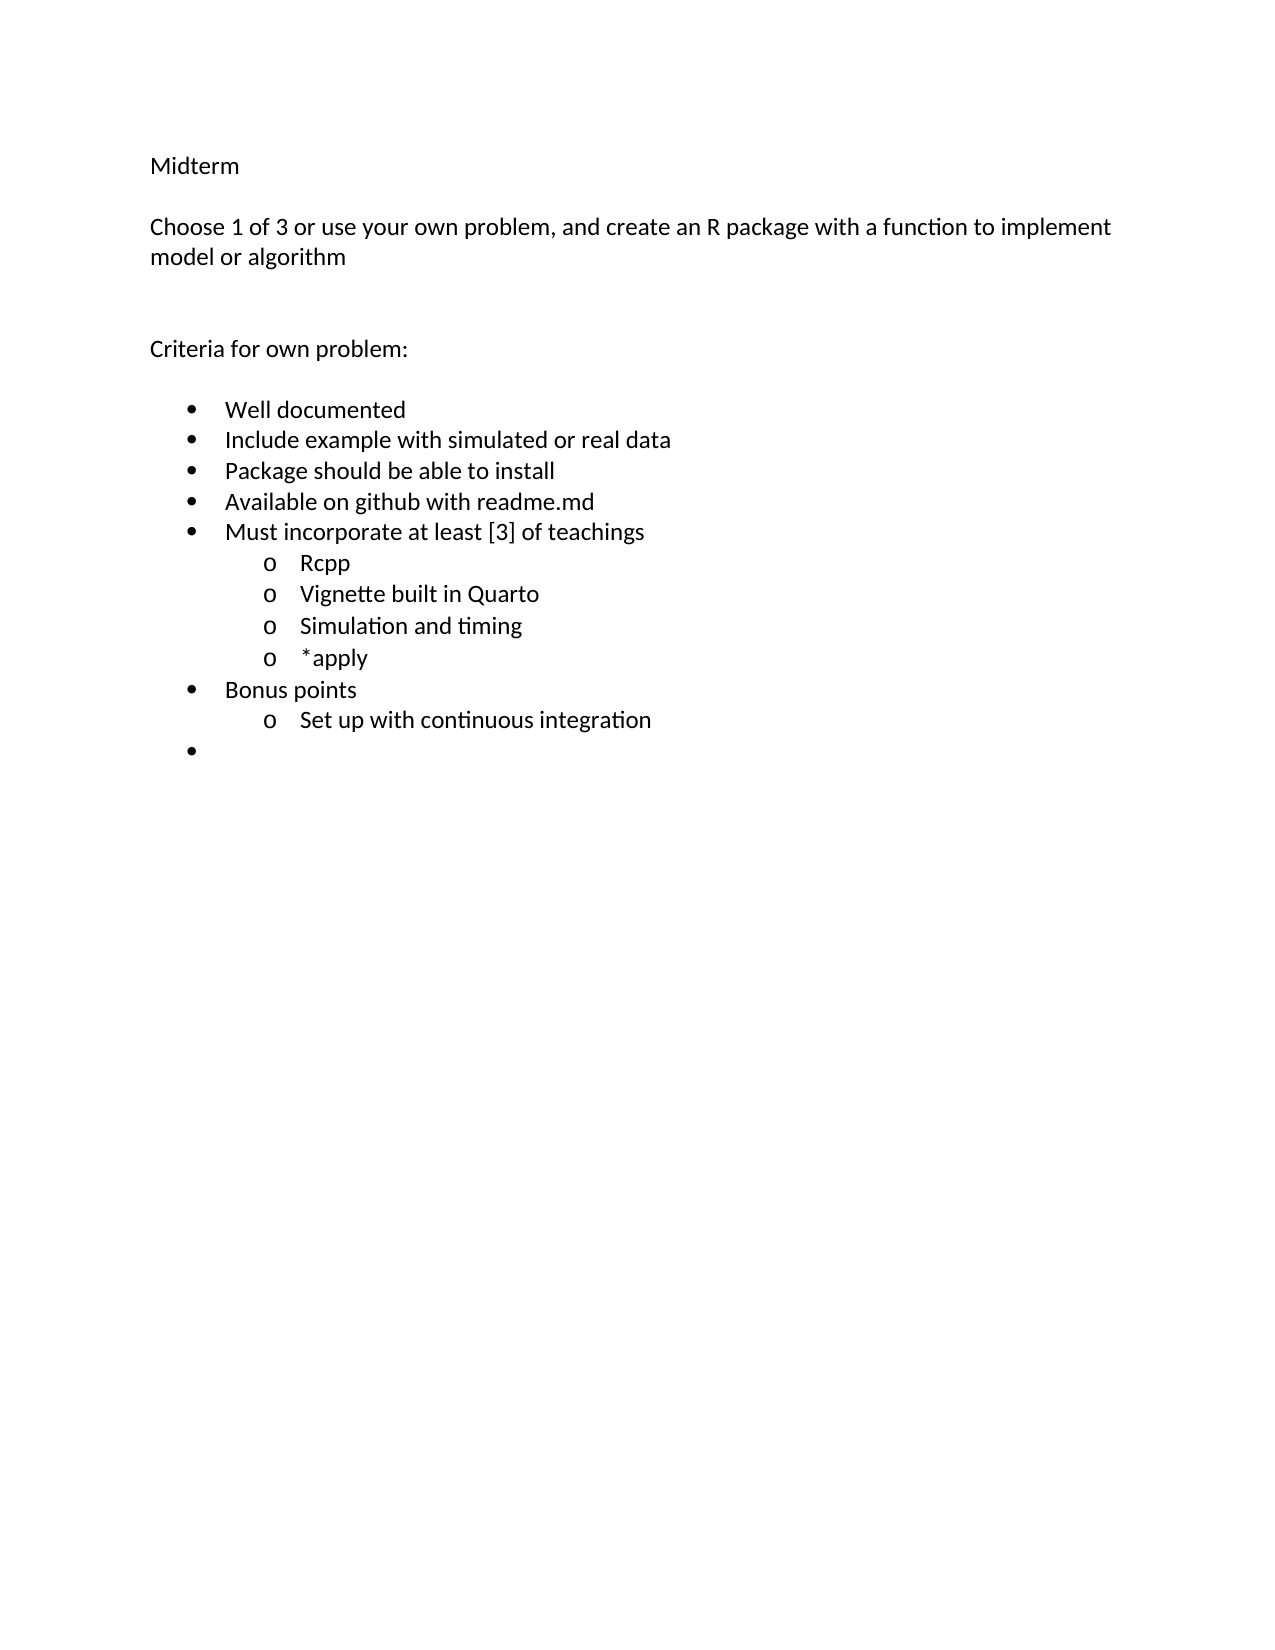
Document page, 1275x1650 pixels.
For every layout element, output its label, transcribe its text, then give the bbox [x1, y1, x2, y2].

list Include example with simulated or real data [187, 425, 1125, 455]
list Package should be able to install [187, 455, 1125, 486]
list Must incorporate at least [3] of teachings [187, 516, 1125, 547]
list Bonus points [187, 674, 1125, 704]
list Simulation and timing [262, 610, 1125, 642]
text Criteria for own problem: [150, 333, 1125, 364]
text Midterm [150, 150, 1125, 181]
list *apply [262, 642, 1125, 674]
list Set up with continuous integration [262, 704, 1125, 736]
list Well documented [187, 394, 1125, 425]
text Choose 1 of 3 or use your own problem, and create an R package with a function to implement model or algorithm [150, 211, 1125, 272]
list Rcpp [262, 547, 1125, 578]
list Available on github with readme.md [187, 486, 1125, 516]
list Vignette built in Quarto [262, 578, 1125, 610]
